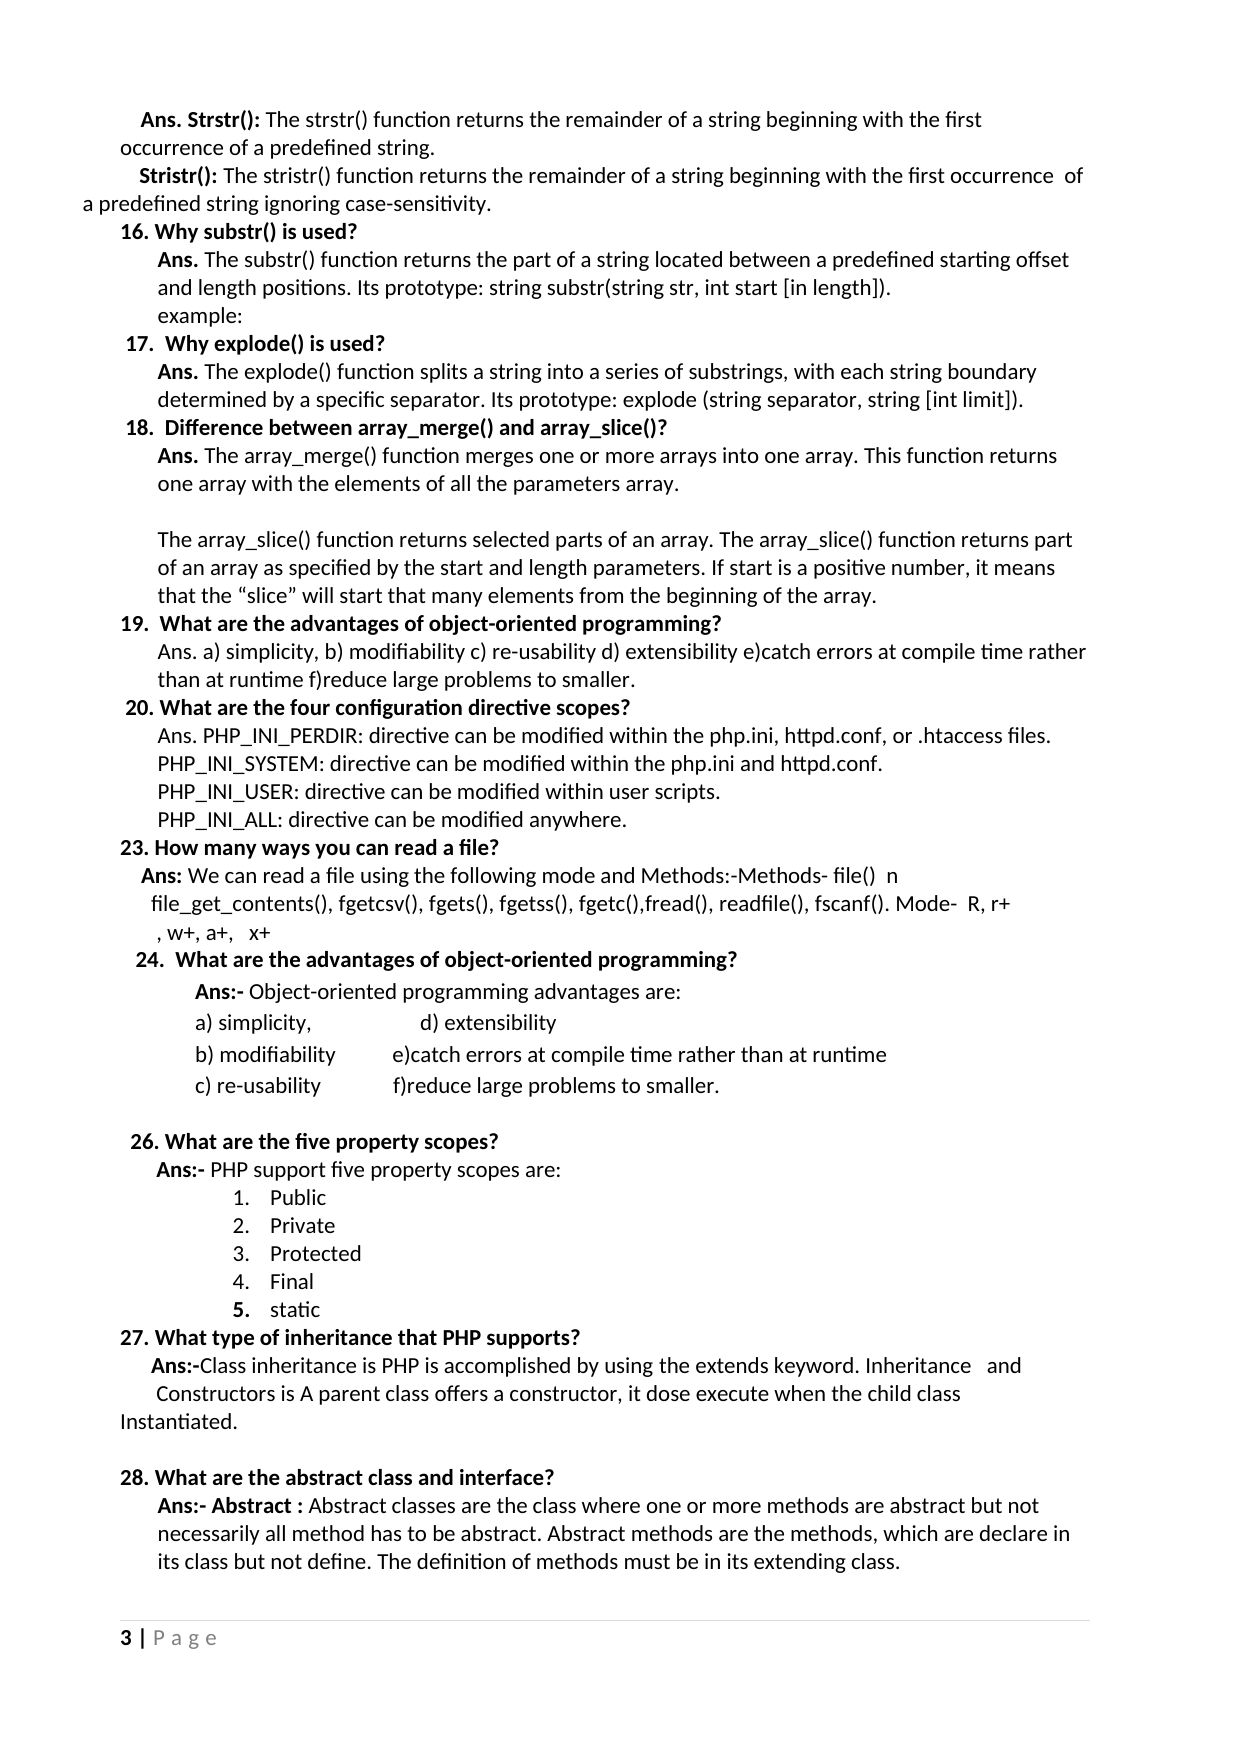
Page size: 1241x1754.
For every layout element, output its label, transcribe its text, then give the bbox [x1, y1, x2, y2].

text file_get_contents(), fgetcsv(), fgets(), fgetss(), fgetc(),fread(), readfile(), fscanf(). Mode- R, r+ [120, 889, 1090, 918]
text c) re-usability f)reduce large problems to smaller. [195, 1068, 1090, 1099]
text Ans. The explode() function splits a string into a series of substrings, with each string boundary determined by a specific separator. Its prototype: explode (string separator, string [int limit]). [157, 357, 1090, 413]
text 19. What are the advantages of object-oriented programming? [120, 609, 1090, 637]
list Ans. The array_merge() function merges one or more arrays into one array. This function returns one array with the elements of all the parameters array. [157, 441, 1090, 497]
text Stristr(): The stristr() function returns the remainder of a string beginning with the first occurrence of a predefined string ignoring case-sensitivity. [82, 161, 1090, 217]
list Ans. a) simplicity, b) modifiability c) re-usability d) extensibility e)catch errors at compile time rather than at runtime f)reduce large problems to smaller. [157, 637, 1090, 693]
text 26. What are the five property scopes? [120, 1127, 1090, 1155]
text 27. What type of inheritance that PHP supports? [120, 1323, 1090, 1351]
list Public [232, 1183, 1090, 1211]
list Ans. PHP_INI_PERDIR: directive can be modified within the php.ini, httpd.conf, or .htaccess files. [157, 721, 1090, 749]
text Ans. Strstr(): The strstr() function returns the remainder of a string beginning with the first occurrence of a predefined string. [120, 105, 1090, 161]
text Ans:-Class inheritance is PHP is accomplished by using the extends keyword. Inheritance and [120, 1351, 1090, 1379]
text Constructors is A parent class offers a constructor, it dose execute when the child class Instantiated. [120, 1379, 1090, 1435]
text 28. What are the abstract class and interface? [120, 1463, 1090, 1491]
list PHP_INI_USER: directive can be modified within user scripts. [157, 777, 1090, 806]
text b) modifiability e)catch errors at compile time rather than at runtime [195, 1036, 1090, 1068]
list example: [157, 301, 1090, 329]
text 20. What are the four configuration directive scopes? [120, 693, 1090, 721]
text Ans:- PHP support five property scopes are: [120, 1155, 1090, 1183]
text 23. How many ways you can read a file? [120, 833, 1090, 862]
text , w+, a+, x+ [120, 918, 1090, 946]
list Ans. The substr() function returns the part of a string located between a predefined starting offset and length positions. Its prototype: string substr(string str, int start [in length]). [157, 245, 1090, 301]
list The array_slice() function returns selected parts of an array. The array_slice() function returns part of an array as specified by the start and length parameters. If start is a positive number, it means that the “slice” will start that many elements from the beginning of the array. [157, 525, 1090, 609]
text 24. What are the advantages of object-oriented programming? [120, 946, 1090, 974]
text 17. Why explode() is used? [120, 329, 1090, 357]
list static [232, 1295, 1090, 1323]
list Final [232, 1267, 1090, 1295]
list Private [232, 1211, 1090, 1239]
list Ans:- Abstract : Abstract classes are the class where one or more methods are abstract but not necessarily all method has to be abstract. Abstract methods are the methods, which are declare in its class but not define. The definition of methods must be in its extending class. [157, 1491, 1090, 1575]
text 18. Difference between array_merge() and array_slice()? [120, 413, 1090, 441]
list PHP_INI_SYSTEM: directive can be modified within the php.ini and httpd.conf. [157, 749, 1090, 777]
list 16. Why substr() is used? [120, 217, 1090, 245]
text a) simplicity, d) extensibility [120, 1005, 1090, 1036]
list PHP_INI_ALL: directive can be modified anywhere. [157, 806, 1090, 833]
list Protected [232, 1239, 1090, 1267]
text Ans:- Object-oriented programming advantages are: [195, 974, 1090, 1005]
text Ans: We can read a file using the following mode and Methods:-Methods- file() n [120, 862, 1090, 889]
